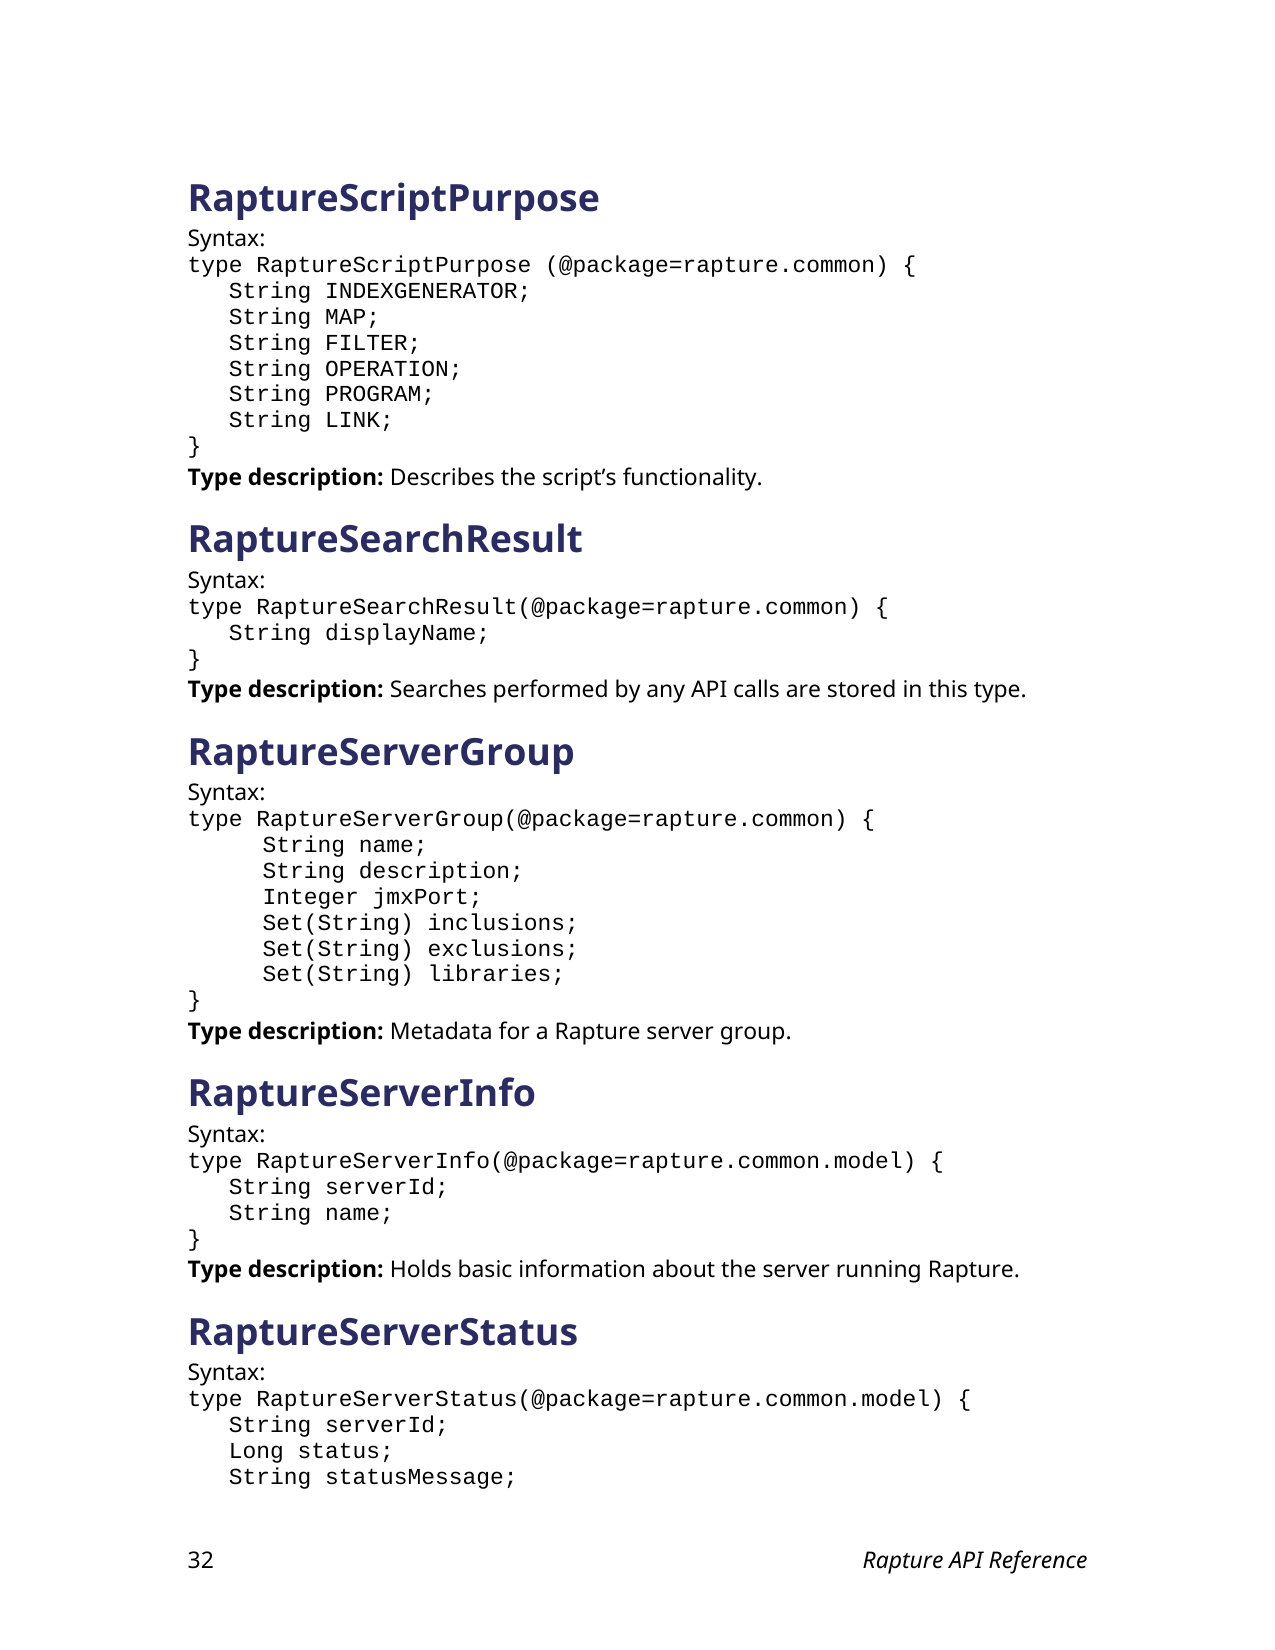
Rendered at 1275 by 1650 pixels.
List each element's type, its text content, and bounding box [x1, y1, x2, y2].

text type RaptureServerGroup(@package=rapture.common) { [187, 807, 1087, 833]
text type RaptureServerInfo(@package=rapture.common.model) { [187, 1149, 1087, 1175]
text String description; [187, 859, 1087, 885]
text Set(String) exclusions; [187, 937, 1087, 963]
text String name; [187, 833, 1087, 859]
text Type description: Describes the script’s functionality. [187, 461, 1087, 492]
text String MAP; [187, 305, 1087, 331]
text type RaptureScriptPurpose (@package=rapture.common) { [187, 253, 1087, 279]
text Type description: Metadata for a Rapture server group. [187, 1015, 1087, 1046]
text Syntax: [187, 564, 1087, 595]
text Type description: Searches performed by any API calls are stored in this type. [187, 673, 1087, 704]
text Syntax: [187, 776, 1087, 807]
text Type description: Holds basic information about the server running Rapture. [187, 1253, 1087, 1284]
text type RaptureServerStatus(@package=rapture.common.model) { [187, 1387, 1087, 1413]
text Syntax: [187, 1118, 1087, 1149]
text Long status; [187, 1439, 1087, 1465]
subtitle RaptureSearchResult [187, 513, 1087, 564]
text String LINK; [187, 409, 1087, 435]
text } [187, 989, 1087, 1015]
text String PROGRAM; [187, 383, 1087, 409]
text Syntax: [187, 1356, 1087, 1387]
text String FILTER; [187, 331, 1087, 357]
text String INDEXGENERATOR; [187, 279, 1087, 305]
subtitle RaptureServerInfo [187, 1067, 1087, 1118]
text String OPERATION; [187, 357, 1087, 383]
text String serverId; [187, 1413, 1087, 1439]
text } [187, 1227, 1087, 1253]
text Integer jmxPort; [187, 885, 1087, 911]
text String statusMessage; [187, 1465, 1087, 1491]
text Syntax: [187, 222, 1087, 253]
text Set(String) libraries; [187, 963, 1087, 989]
text type RaptureSearchResult(@package=rapture.common) { [187, 595, 1087, 621]
text String displayName; [187, 621, 1087, 647]
text } [187, 435, 1087, 461]
subtitle RaptureServerStatus [187, 1305, 1087, 1356]
subtitle RaptureScriptPurpose [187, 171, 1087, 222]
text String serverId; [187, 1175, 1087, 1201]
text String name; [187, 1201, 1087, 1227]
text Set(String) inclusions; [187, 911, 1087, 937]
subtitle RaptureServerGroup [187, 725, 1087, 776]
text } [187, 647, 1087, 673]
